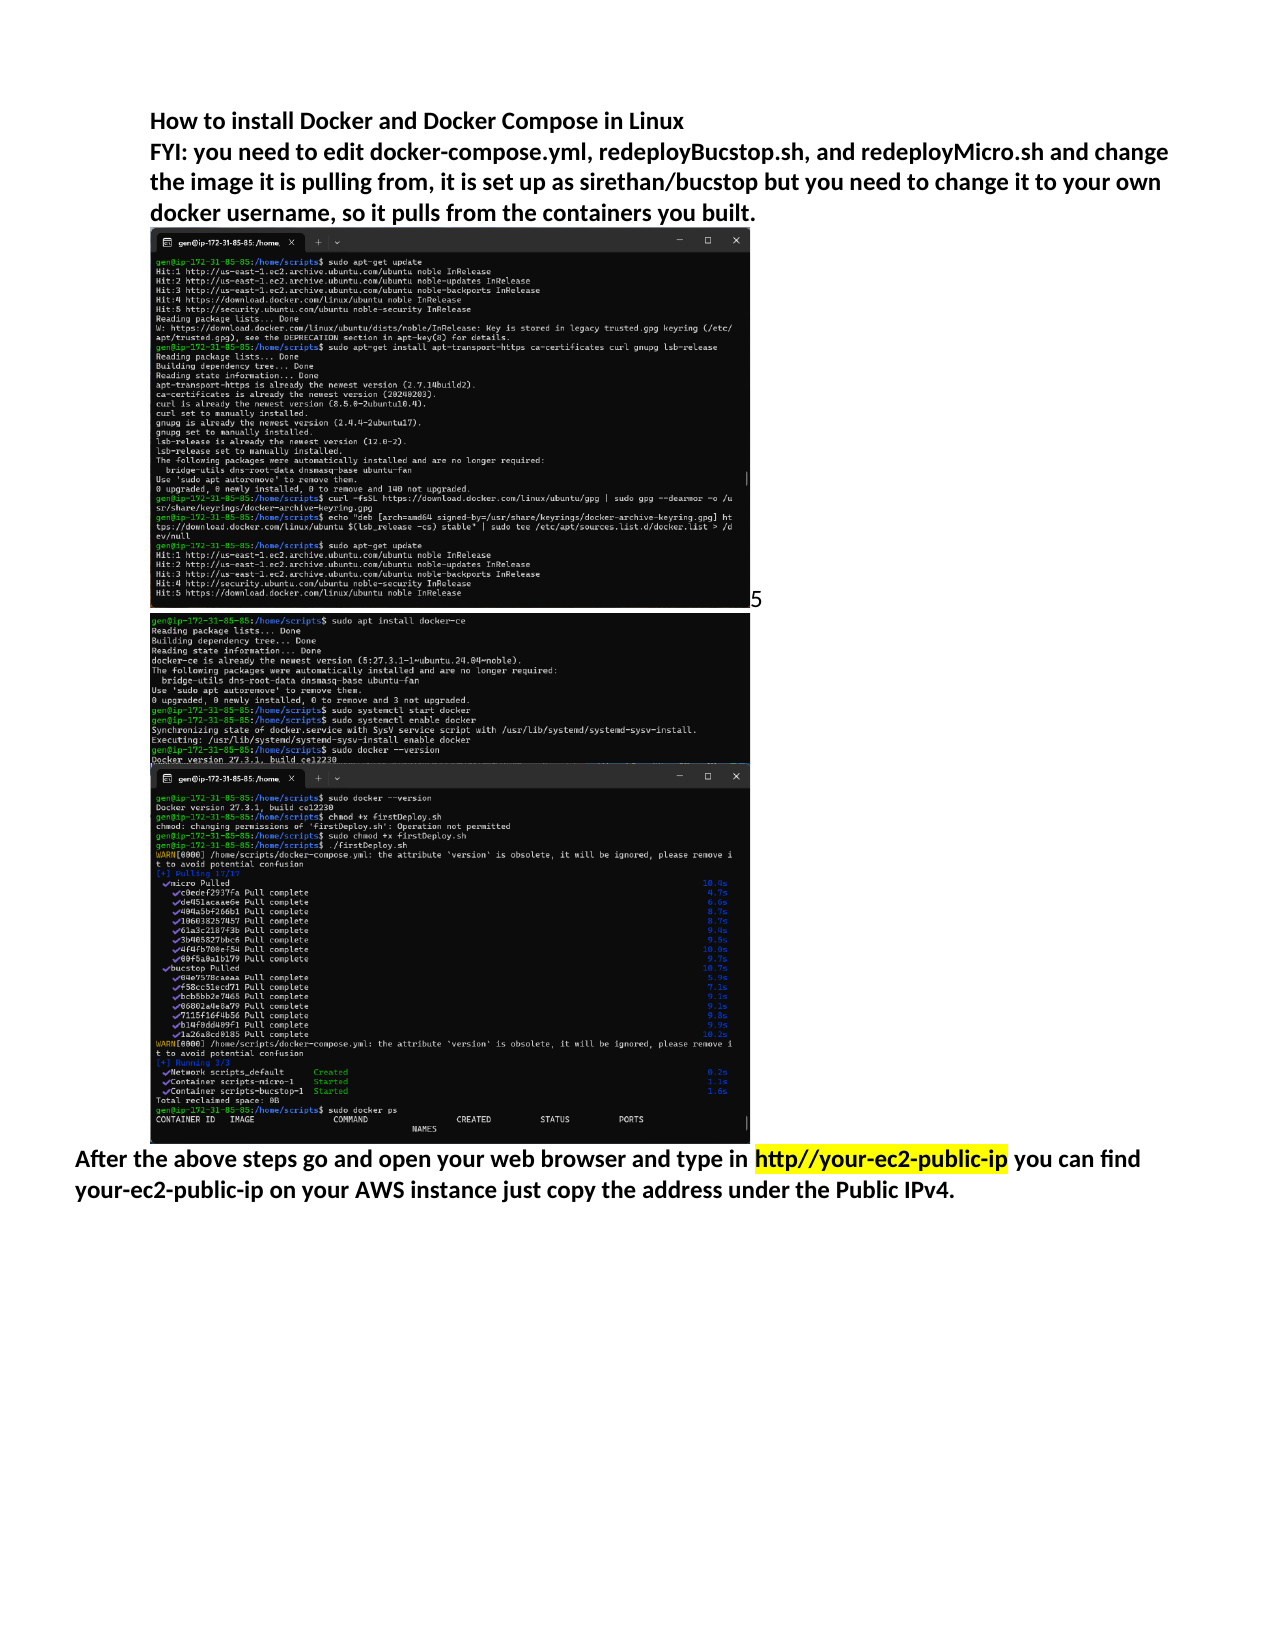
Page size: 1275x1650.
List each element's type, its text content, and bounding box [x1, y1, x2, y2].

text How to install Docker and Docker Compose in Linux [150, 106, 1200, 136]
picture [150, 227, 750, 608]
text After the above steps go and open your web browser and type in http//your-ec2-public-ip you can find your-ec2-public-ip on your AWS instance just copy the address under the Public IPv4. [75, 1143, 1200, 1204]
text FYI: you need to edit docker-compose.yml, redeployBucstop.sh, and redeployMicro.sh and change the image it is pulling from, it is set up as sirethan/bucstop but you need to change it to your own docker username, so it pulls from the containers you built. [150, 136, 1200, 228]
picture [150, 613, 750, 1144]
